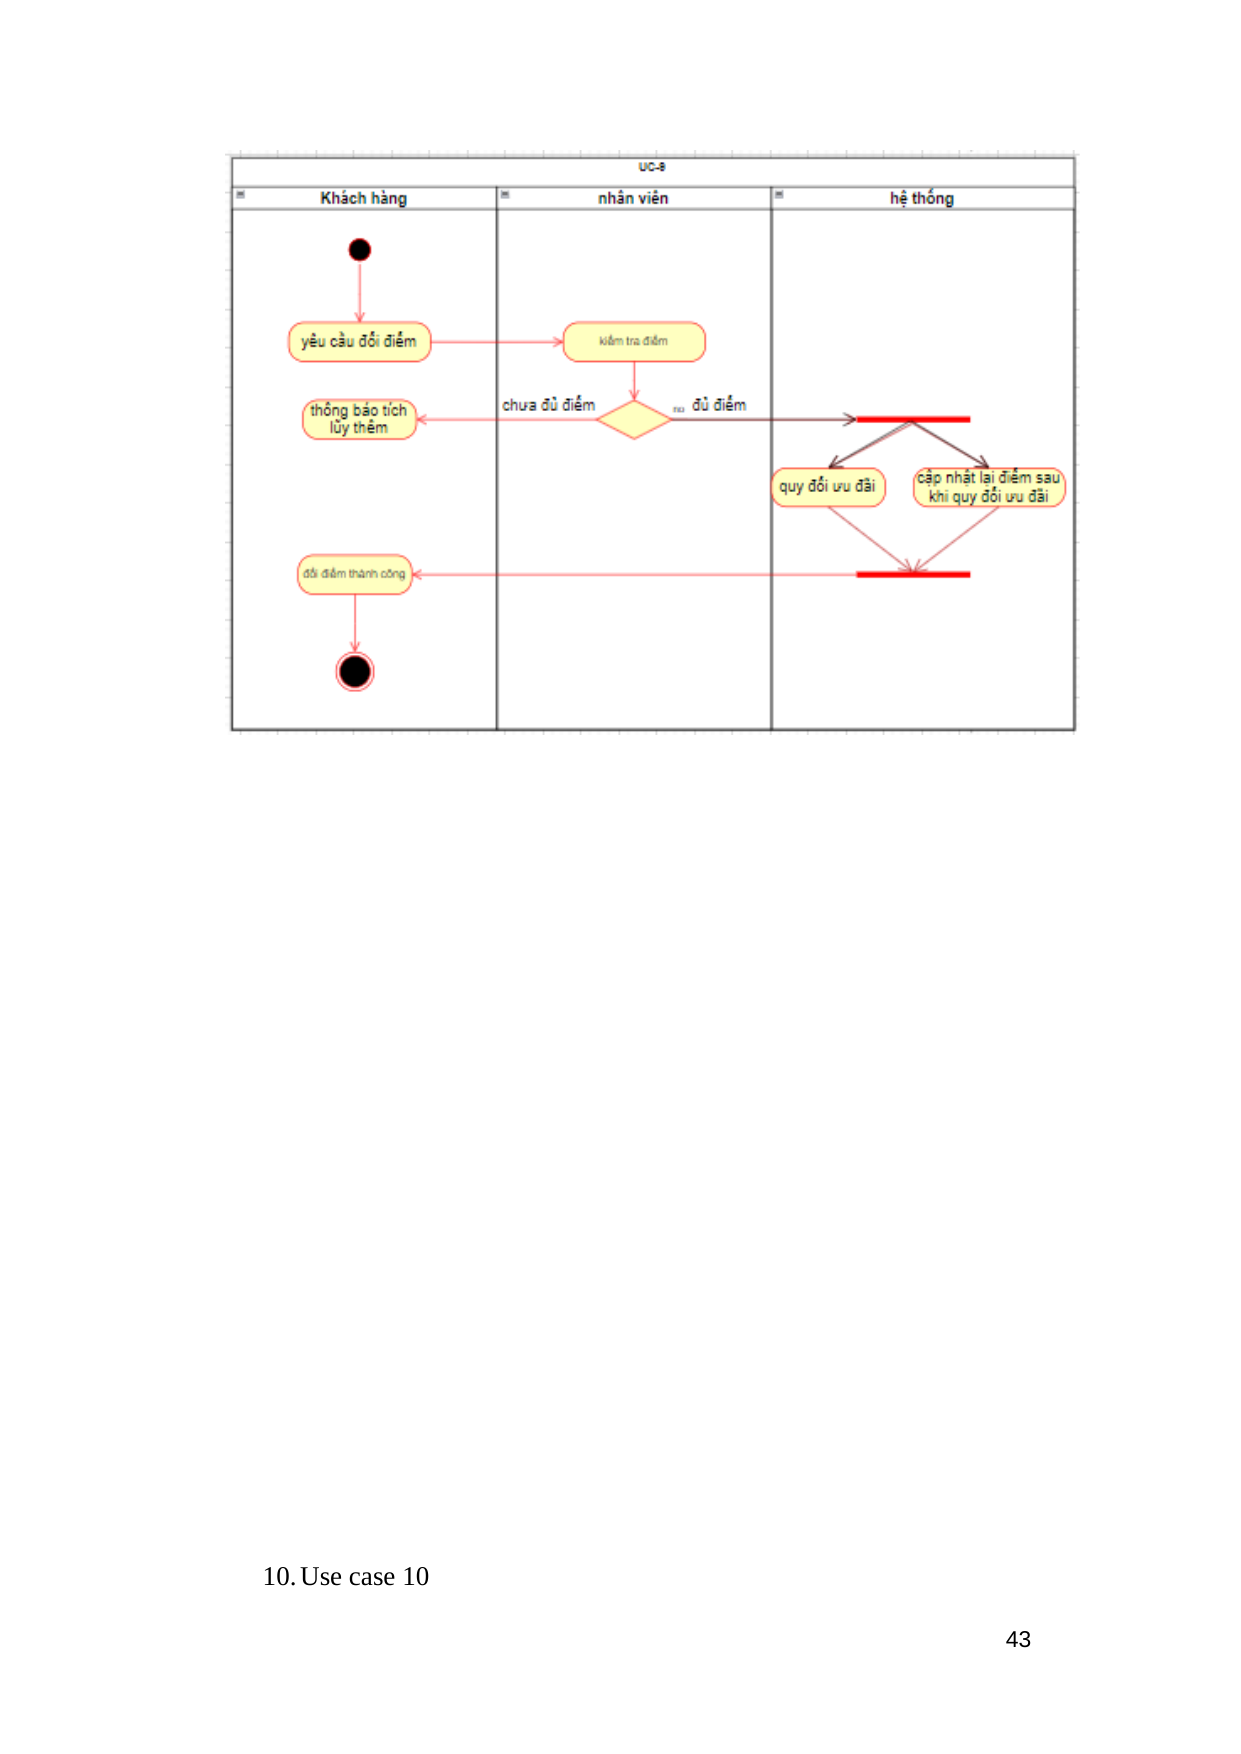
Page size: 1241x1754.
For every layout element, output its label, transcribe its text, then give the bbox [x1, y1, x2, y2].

list Use case 10 [262, 1560, 1031, 1591]
picture [225, 150, 1080, 735]
